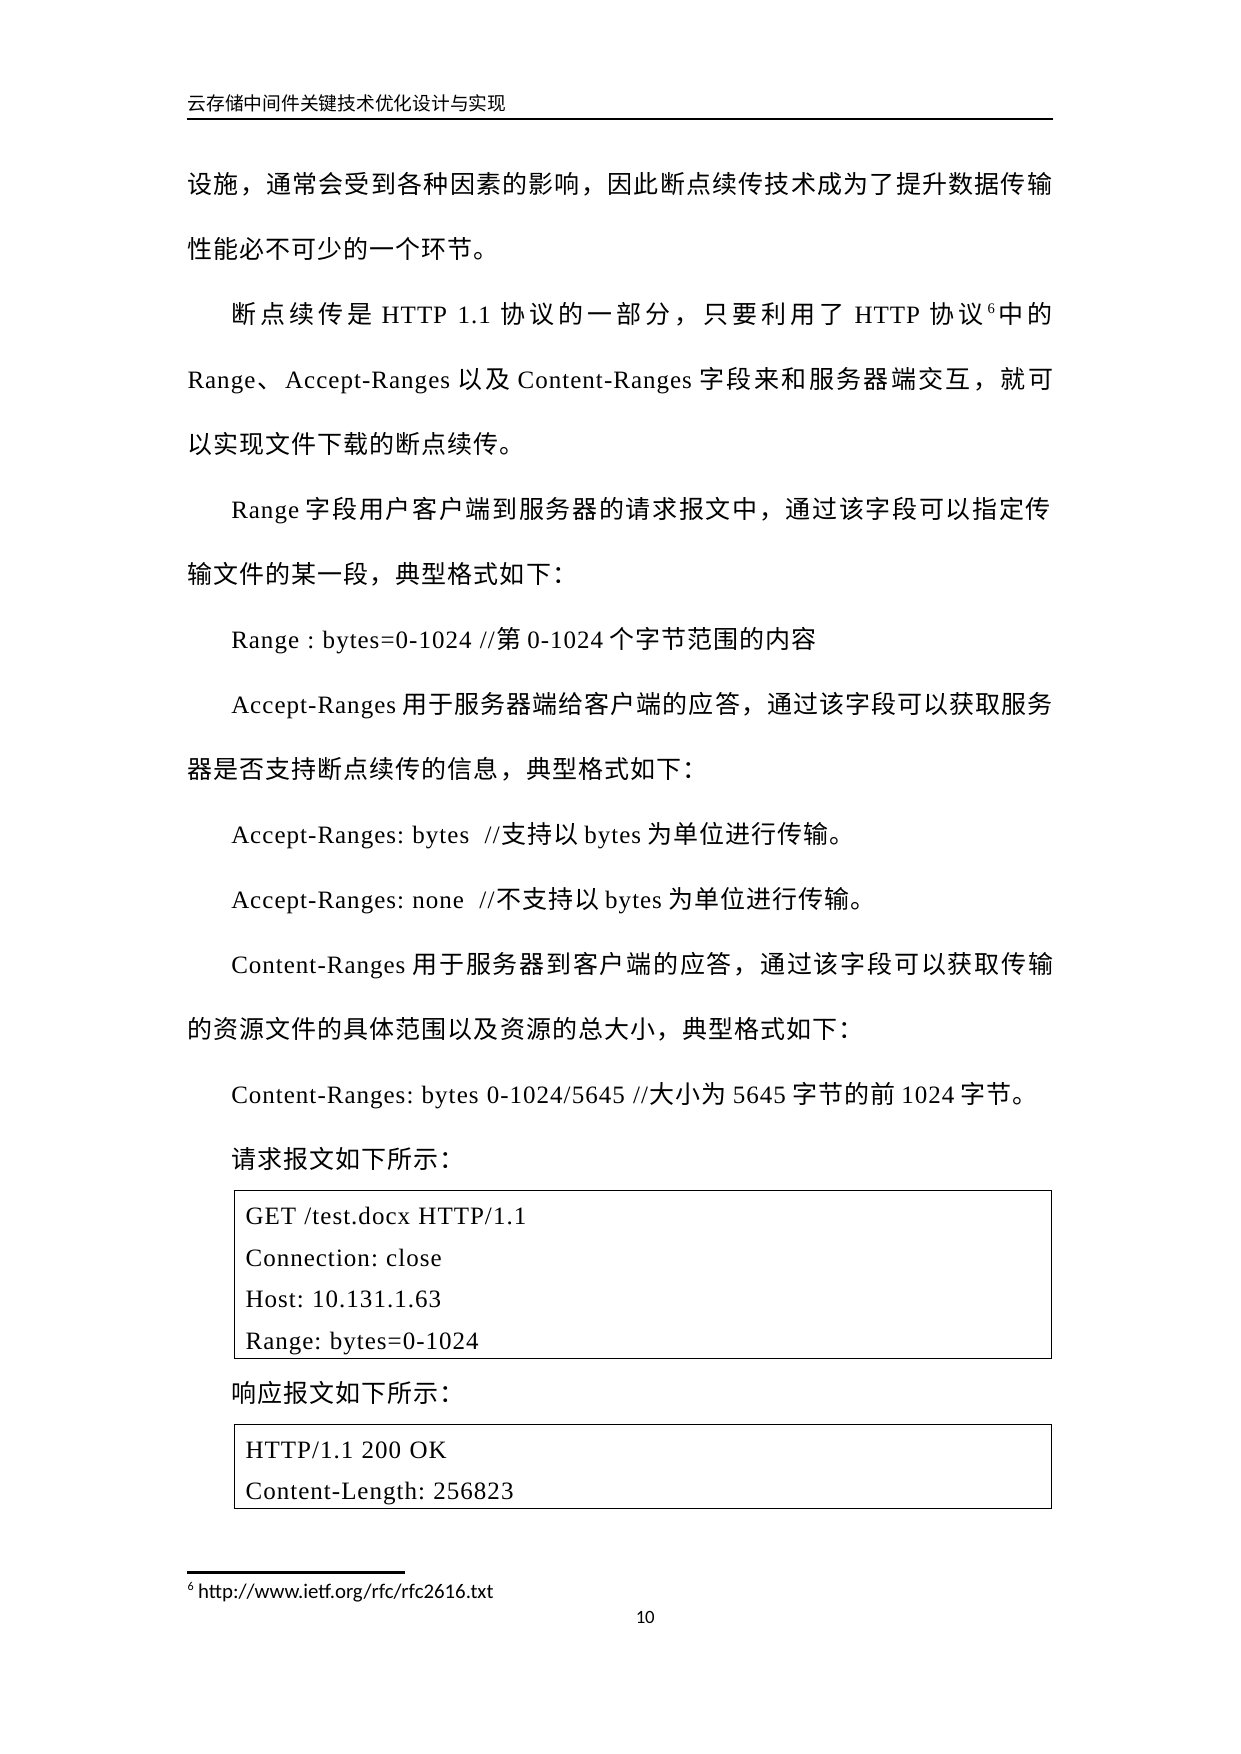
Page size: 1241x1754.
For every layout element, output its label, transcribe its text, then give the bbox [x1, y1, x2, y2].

table_header HTTP/1.1 200 OK Content-Length: 256823 Content-Type: text/html Content-Range: bytes 0-1024/256823 [235, 1425, 1051, 1508]
text 请求报文如下所示： [187, 1125, 1053, 1190]
text Accept-Ranges用于服务器端给客户端的应答，通过该字段可以获取服务器是否支持断点续传的信息，典型格式如下： [187, 670, 1053, 800]
text Content-Ranges用于服务器到客户端的应答，通过该字段可以获取传输的资源文件的具体范围以及资源的总大小，典型格式如下： [187, 930, 1053, 1060]
text Accept-Ranges: none //不支持以bytes为单位进行传输。 [187, 865, 1053, 930]
text Content-Ranges: bytes 0-1024/5645 //大小为5645字节的前1024字节。 [187, 1060, 1053, 1125]
text Range字段用户客户端到服务器的请求报文中，通过该字段可以指定传输文件的某一段，典型格式如下： [187, 475, 1053, 605]
text Accept-Ranges: bytes //支持以bytes为单位进行传输。 [187, 800, 1053, 865]
text 响应报文如下所示： [187, 1359, 1053, 1424]
text Range : bytes=0-1024 //第0-1024个字节范围的内容 [187, 605, 1053, 670]
table_header GET /test.docx HTTP/1.1 Connection: close Host: 10.131.1.63 Range: bytes=0-1024 [235, 1191, 1051, 1358]
text 断点续传是HTTP 1.1协议的一部分，只要利用了HTTP协议中的Range、Accept-Ranges以及Content-Ranges字段来和服务器端交互，就可以实现文件下载的断点续传。 [187, 280, 1053, 475]
